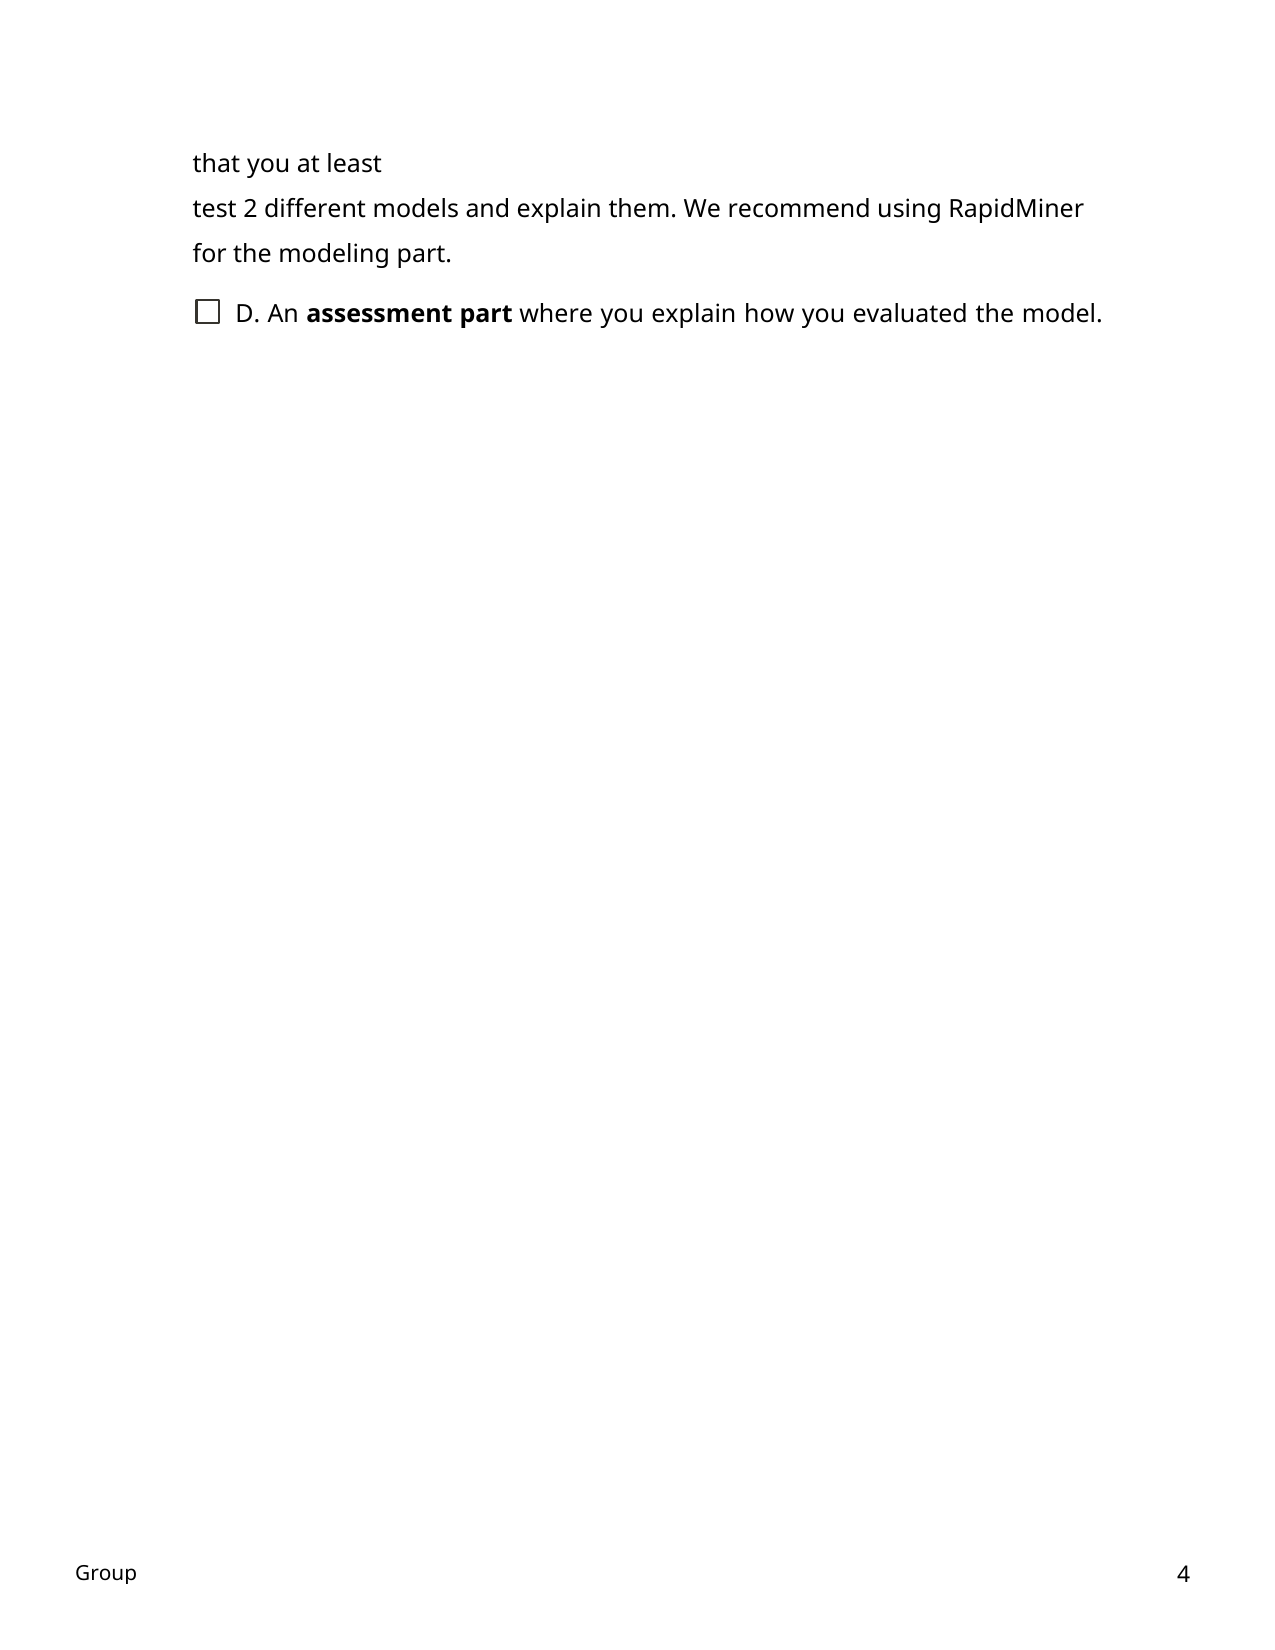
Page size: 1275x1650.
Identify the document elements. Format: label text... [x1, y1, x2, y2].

list An assessment part where you explain how you evaluated the model. [235, 296, 1135, 330]
text test 2 different models and explain them. We recommend using RapidMiner for the modeling part. [192, 190, 1105, 270]
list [192, 146, 1124, 180]
